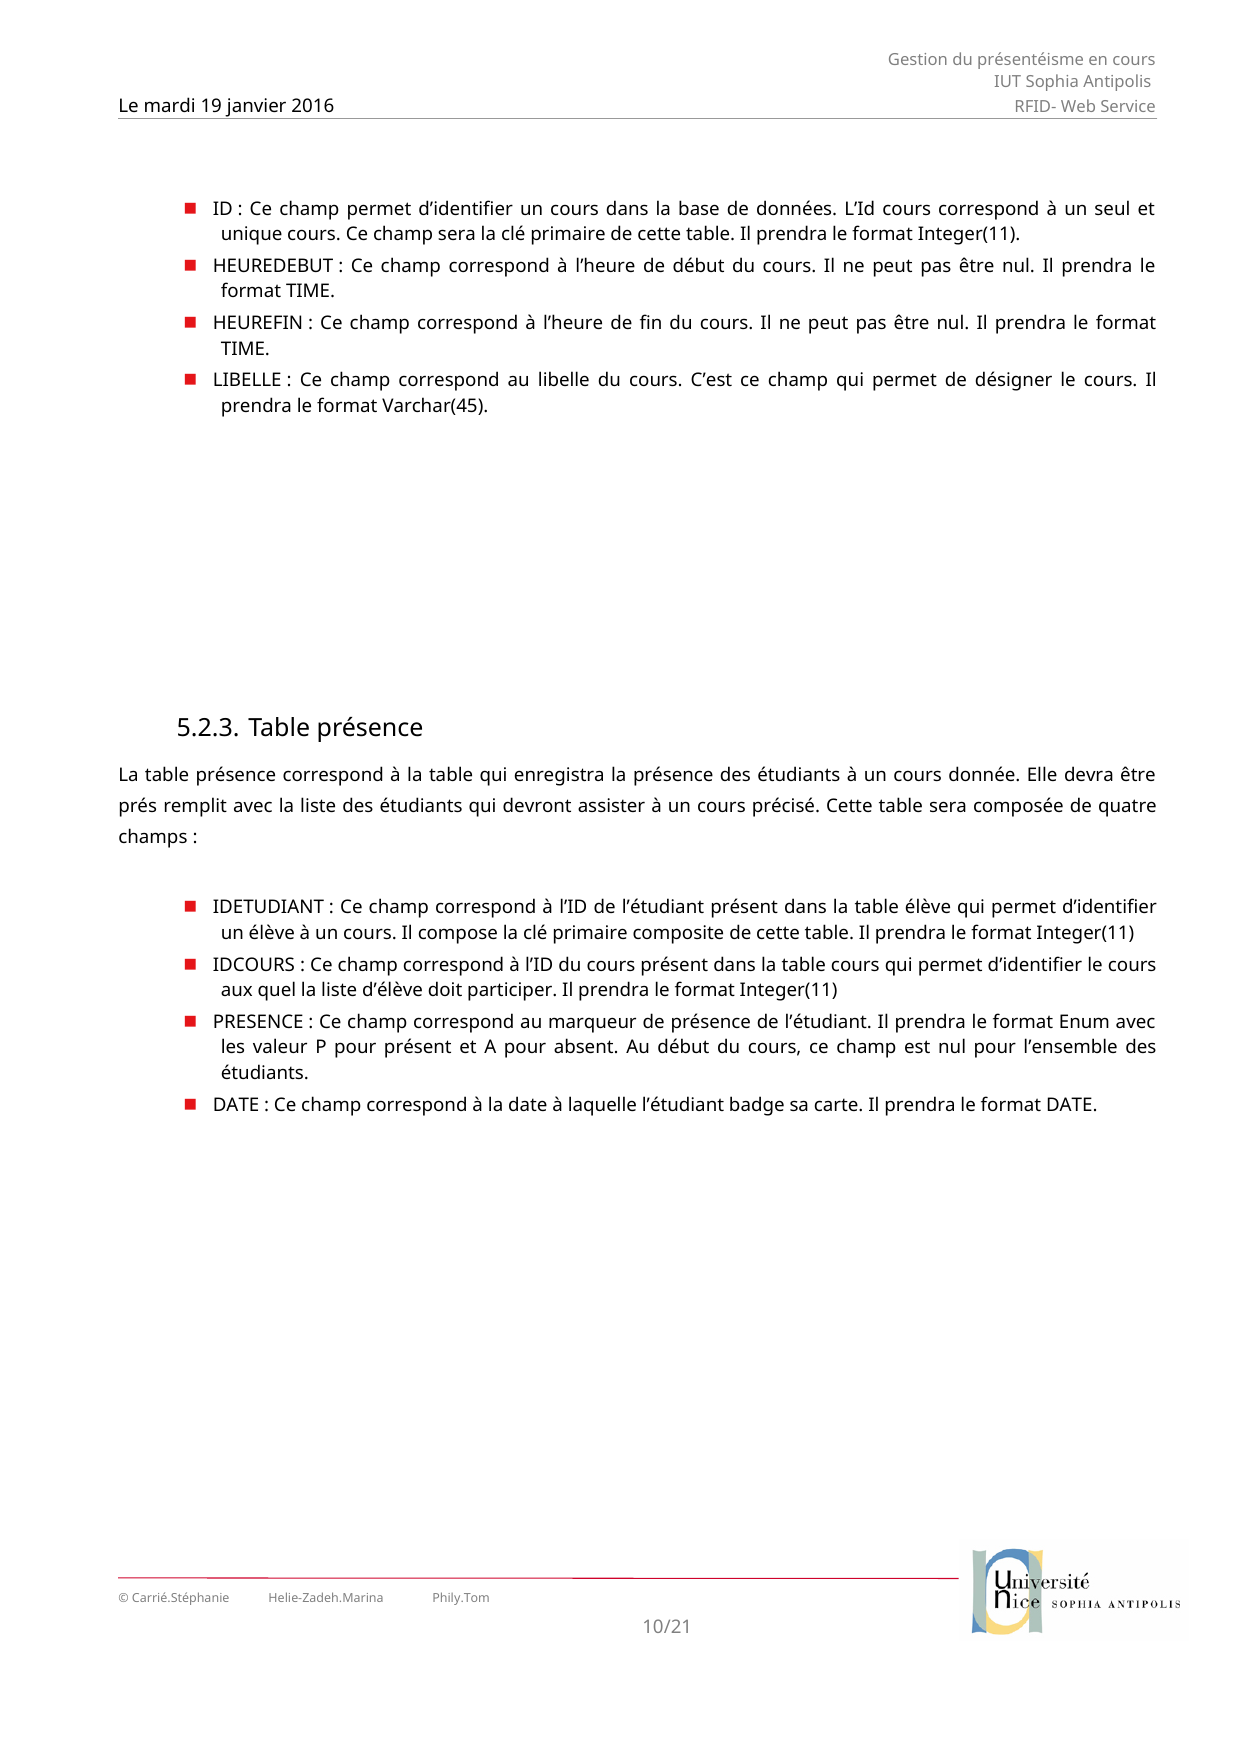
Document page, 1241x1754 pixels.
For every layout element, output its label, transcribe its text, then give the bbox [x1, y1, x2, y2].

list LIBELLE : Ce champ correspond au libelle du cours. C’est ce champ qui permet de désigner le cours. Il prendra le format Varchar(45). [183, 367, 1157, 418]
list PRESENCE : Ce champ correspond au marqueur de présence de l’étudiant. Il prendra le format Enum avec les valeur P pour présent et A pour absent. Au début du cours, ce champ est nul pour l’ensemble des étudiants. [183, 1008, 1157, 1085]
list HEUREFIN : Ce champ correspond à l’heure de fin du cours. Il ne peut pas être nul. Il prendra le format TIME. [183, 309, 1157, 361]
list DATE : Ce champ correspond à la date à laquelle l’étudiant badge sa carte. Il prendra le format DATE. [183, 1091, 1157, 1116]
list HEUREDEBUT : Ce champ correspond à l’heure de début du cours. Il ne peut pas être nul. Il prendra le format TIME. [183, 252, 1157, 303]
subtitle Table présence [176, 709, 1157, 743]
list IDCOURS : Ce champ correspond à l’ID du cours présent dans la table cours qui permet d’identifier le cours aux quel la liste d’élève doit participer. Il prendra le format Integer(11) [183, 951, 1157, 1002]
text La table présence correspond à la table qui enregistra la présence des étudiants à un cours donnée. Elle devra être prés remplit avec la liste des étudiants qui devront assister à un cours précisé. Cette table sera composée de quatre champs : [118, 756, 1157, 850]
picture [958, 1539, 1190, 1641]
list IDETUDIANT : Ce champ correspond à l’ID de l’étudiant présent dans la table élève qui permet d’identifier un élève à un cours. Il compose la clé primaire composite de cette table. Il prendra le format Integer(11) [183, 893, 1157, 944]
